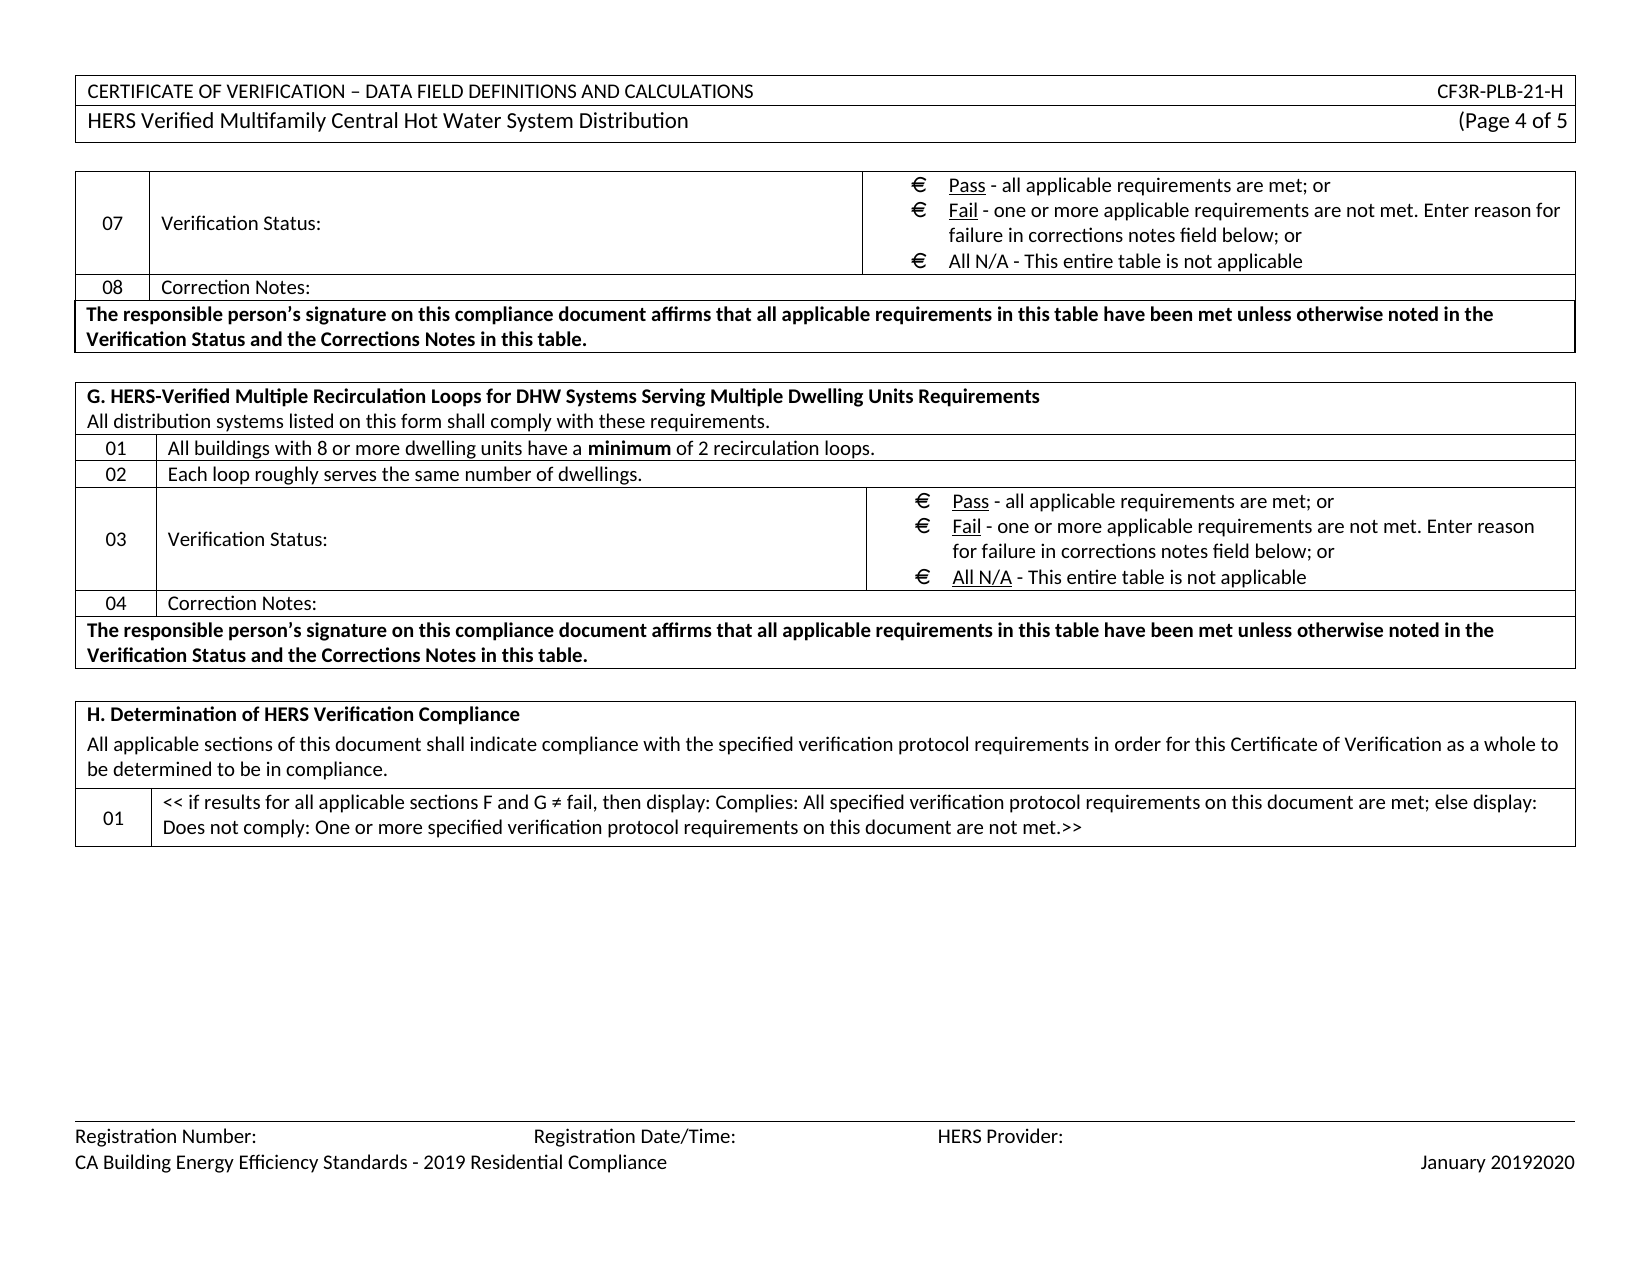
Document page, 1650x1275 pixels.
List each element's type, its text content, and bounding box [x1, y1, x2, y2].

table_cell 01 [76, 435, 156, 460]
table_cell 03 [76, 488, 156, 589]
table_cell 07 [76, 172, 149, 273]
table_header H. Determination of HERS Verification Compliance All applicable sections of this document shall indicate compliance with the specified verification protocol requirements in order for this Certificate of Verification as a whole to be determined to be in compliance. [76, 702, 1575, 788]
table_cell 08 [76, 275, 149, 300]
table_cell Pass - all applicable requirements are met; or Fail - one or more applicable requirements are not met. Enter reason for failure in corrections notes field below; or All N/A - This entire table is not applicable [863, 172, 1575, 273]
table_header G. HERS-Verified Multiple Recirculation Loops for DHW Systems Serving Multiple Dwelling Units Requirements All distribution systems listed on this form shall comply with these requirements. [76, 383, 1575, 434]
table_cell Each loop roughly serves the same number of dwellings. [157, 461, 1575, 487]
table_cell Pass - all applicable requirements are met; or Fail - one or more applicable requirements are not met. Enter reason for failure in corrections notes field below; or All N/A - This entire table is not applicable [867, 488, 1575, 589]
table_cell Correction Notes: [150, 275, 1575, 300]
table_cell << if results for all applicable sections F and G ≠ fail, then display: Complies: All specified verification protocol requirements on this document are met; else display: Does not comply: One or more specified verification protocol requirements on this document are not met.>> [152, 789, 1575, 846]
table_cell 04 [76, 591, 156, 616]
table_cell Verification Status: [150, 172, 862, 273]
table_cell Correction Notes: [157, 591, 1575, 616]
table_cell All buildings with 8 or more dwelling units have a minimum of 2 recirculation loops. [157, 435, 1575, 460]
table_cell 02 [76, 461, 156, 487]
table_cell 01 [76, 789, 151, 846]
table_cell The responsible person’s signature on this compliance document affirms that all applicable requirements in this table have been met unless otherwise noted in the Verification Status and the Corrections Notes in this table. [76, 617, 1575, 668]
table_header The responsible person’s signature on this compliance document affirms that all applicable requirements in this table have been met unless otherwise noted in the Verification Status and the Corrections Notes in this table. [76, 301, 1574, 352]
table_cell Verification Status: [157, 488, 866, 589]
